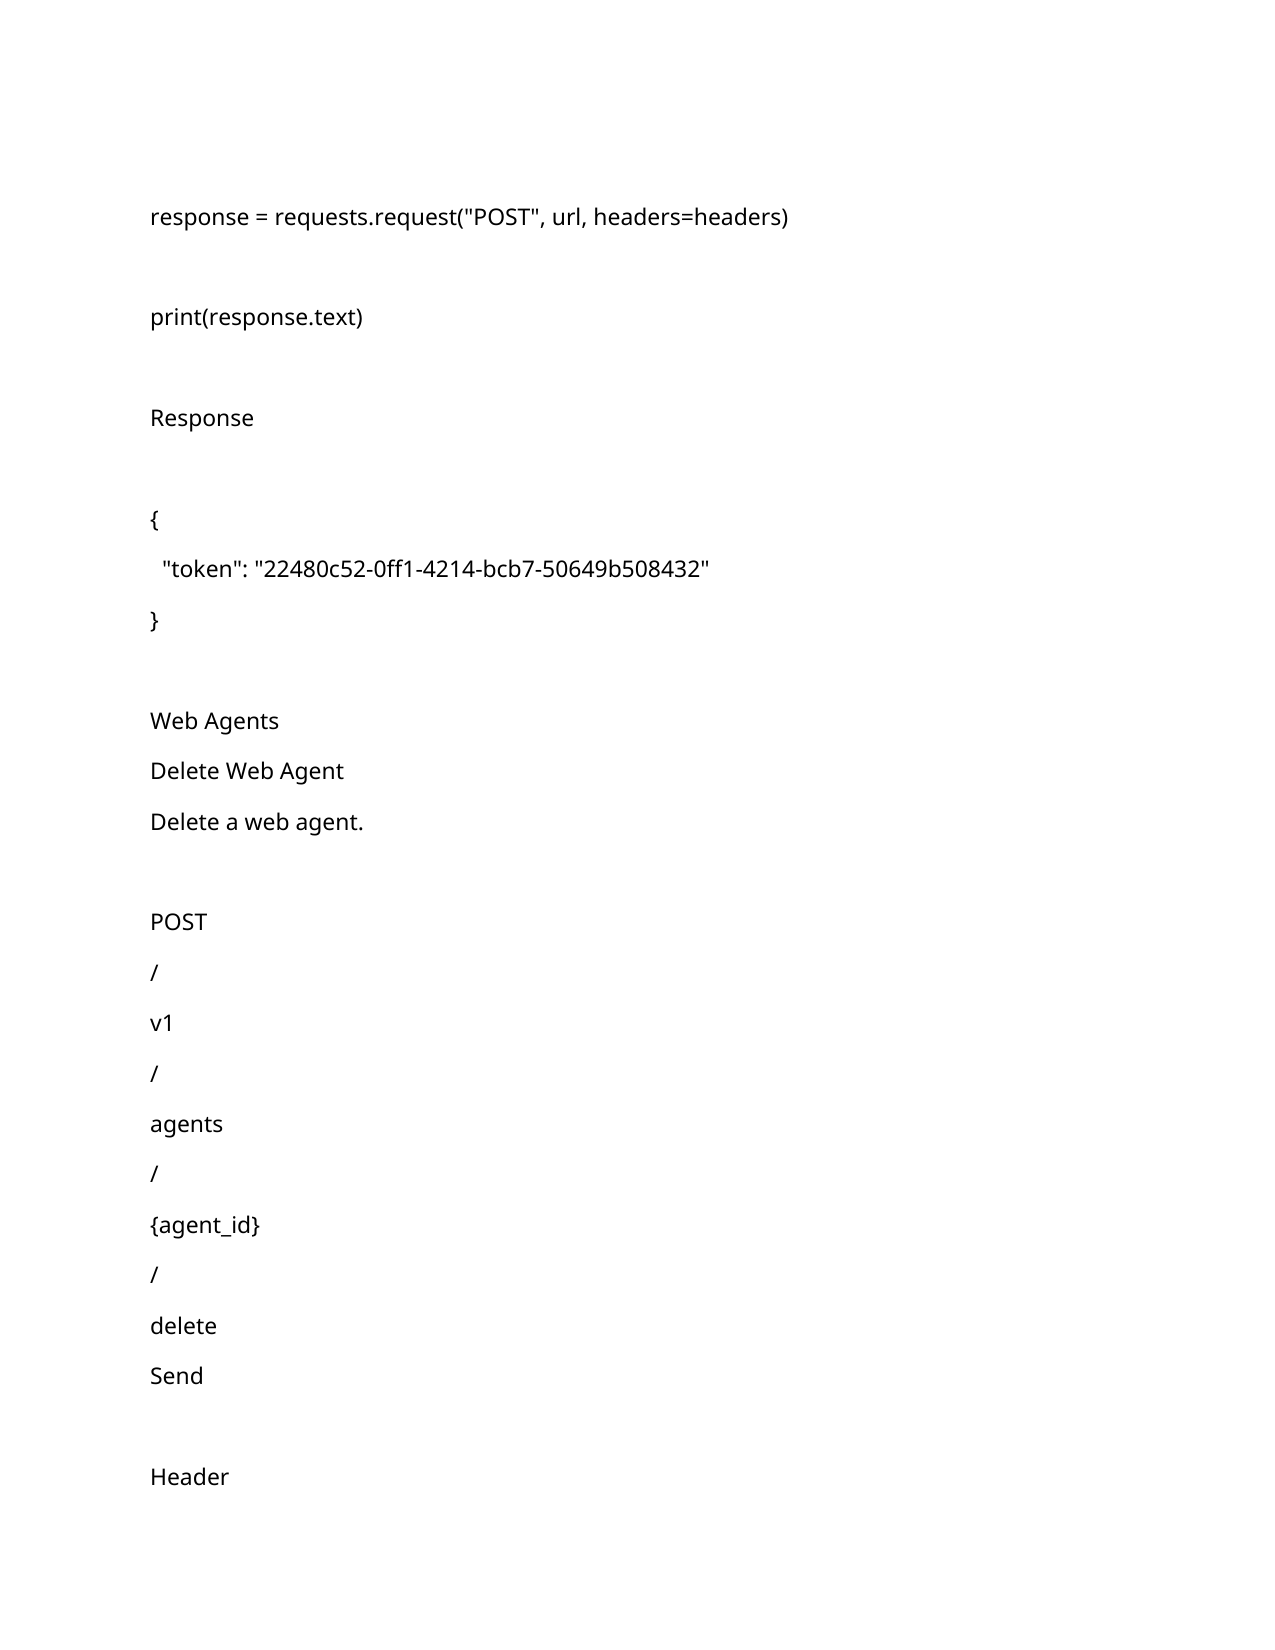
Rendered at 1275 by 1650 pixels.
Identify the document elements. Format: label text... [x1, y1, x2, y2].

text Response [150, 402, 1125, 433]
text / [150, 957, 1125, 988]
text { [150, 503, 1125, 534]
text Web Agents [150, 704, 1125, 736]
text response = requests.request("POST", url, headers=headers) [150, 200, 1125, 232]
text Send [150, 1360, 1125, 1391]
text Delete Web Agent [150, 755, 1125, 786]
text } [150, 604, 1125, 635]
text / [150, 1057, 1125, 1089]
text print(response.text) [150, 301, 1125, 332]
text / [150, 1158, 1125, 1189]
text Header [150, 1461, 1125, 1492]
text v1 [150, 1007, 1125, 1038]
text "token": "22480c52-0ff1-4214-bcb7-50649b508432" [150, 553, 1125, 584]
text agents [150, 1108, 1125, 1139]
text POST [150, 906, 1125, 937]
text {agent_id} [150, 1209, 1125, 1240]
text delete [150, 1309, 1125, 1341]
text Delete a web agent. [150, 805, 1125, 837]
text / [150, 1259, 1125, 1290]
